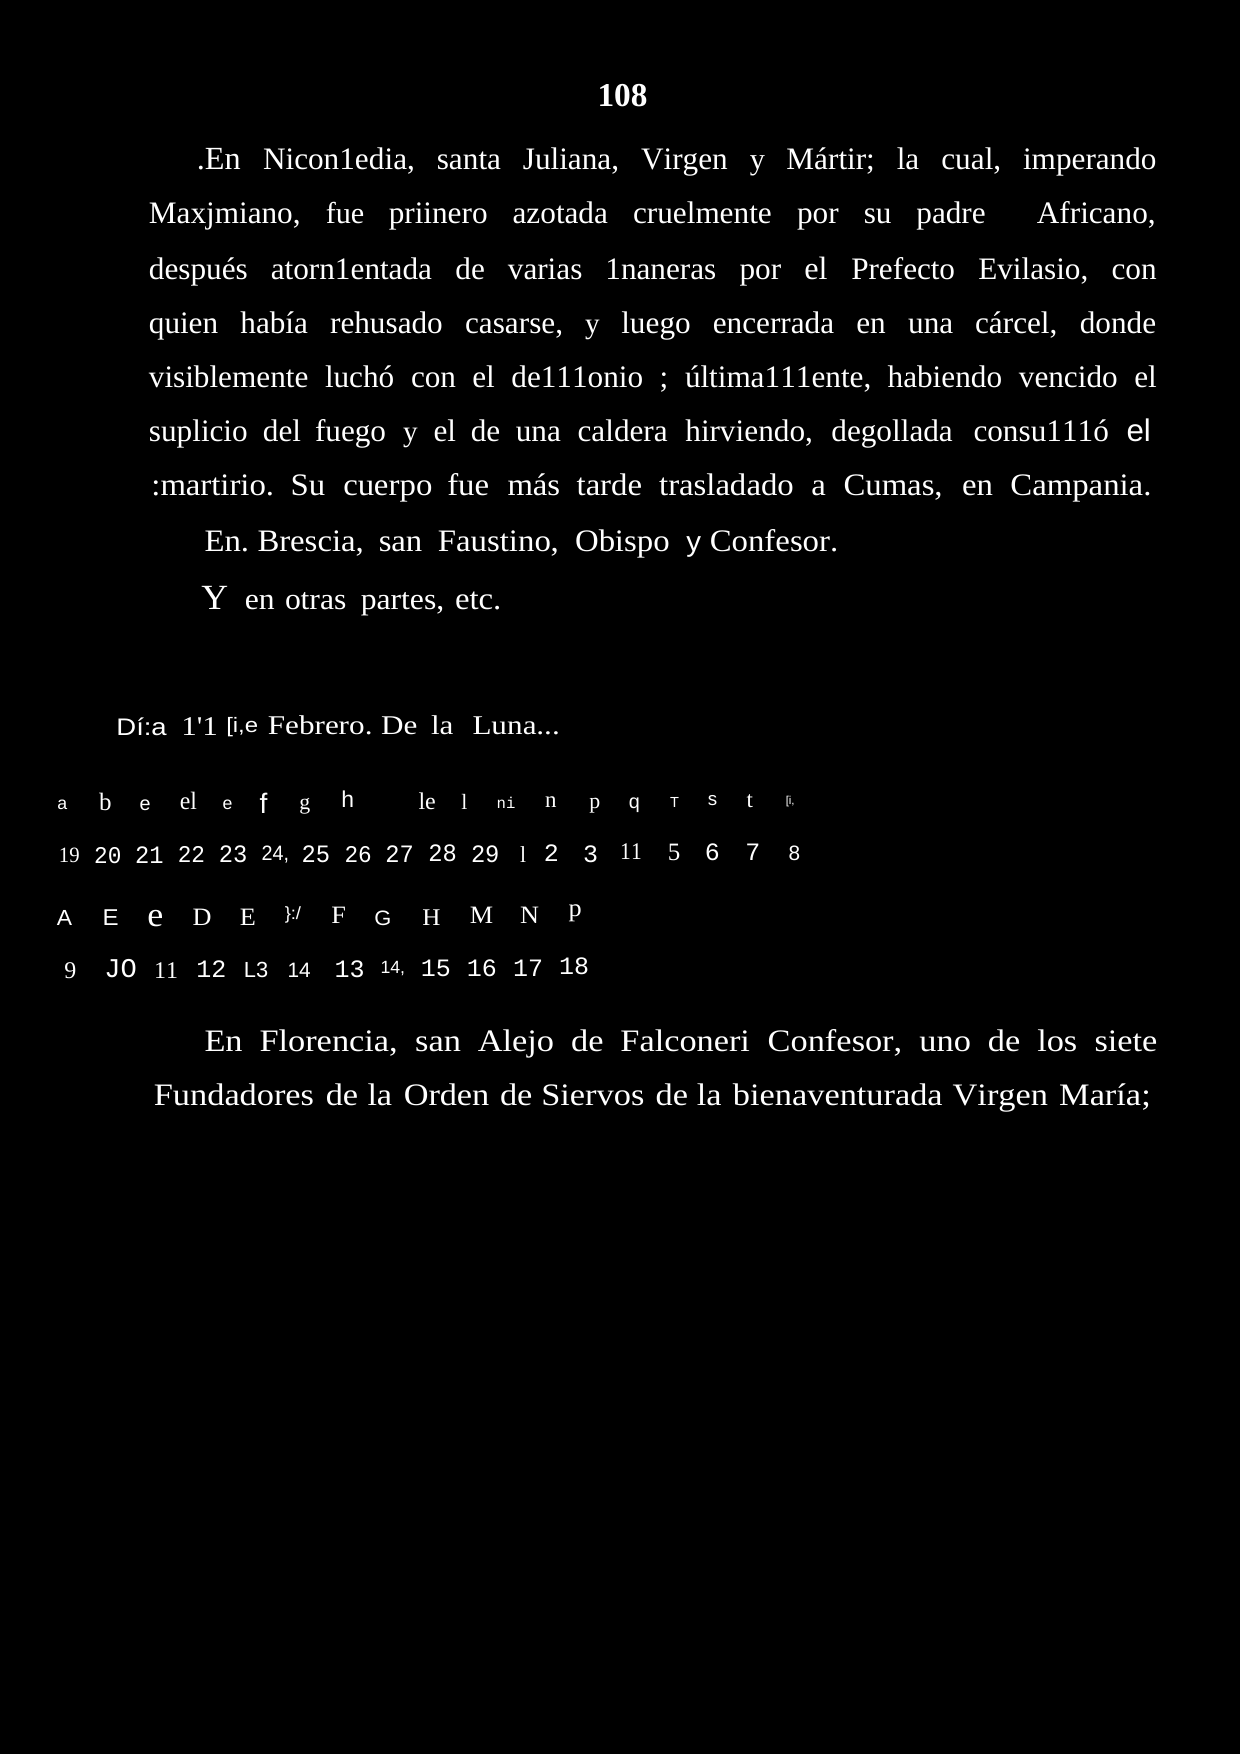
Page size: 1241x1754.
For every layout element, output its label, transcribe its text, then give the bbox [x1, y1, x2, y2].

text Dí:a 1'1 [i,e Febrero. De la Luna... [116, 709, 1164, 741]
text :martirio. Su cuerpo fue más tarde trasladado a Cumas, en Campania. [151, 466, 1240, 502]
text En Florencia, san Alejo de Falconeri Confesor, uno de los siete Fundadores de la Orden de Siervos de la bienaventurada Virgen María; [153, 1023, 1157, 1112]
text 19 20 21 22 23 24, 25 26 27 28 29 l 2 3 11 5 6 7 8 [59, 837, 1240, 871]
text a b e el e f g h le l ni n p q T s t [i, [57, 783, 1240, 819]
text Y en otras partes, etc. [201, 576, 1240, 617]
text .En Nicon1edia, santa Juliana, Virgen y Mártir; la cual, imperando Maxjmiano, fue priinero azotada cruelmente por su padre Africano, después atorn1entada de varias 1naneras por el Prefecto Evilasio, con quien había rehusado casarse, y luego encerrada en una cárcel, donde visiblemente luchó con el de111onio ; última111ente, habiendo vencido el suplicio del fuego y el de una caldera hirviendo, degollada consu111ó el [149, 140, 1157, 448]
text A E e D E }:/ F G H M N p [57, 893, 1240, 934]
text 9 JO 11 12 L3 14 13 14, 15 16 17 18 [64, 954, 1240, 986]
text En. Brescia, san Faustino, Obispo y Confesor. [204, 522, 1240, 558]
